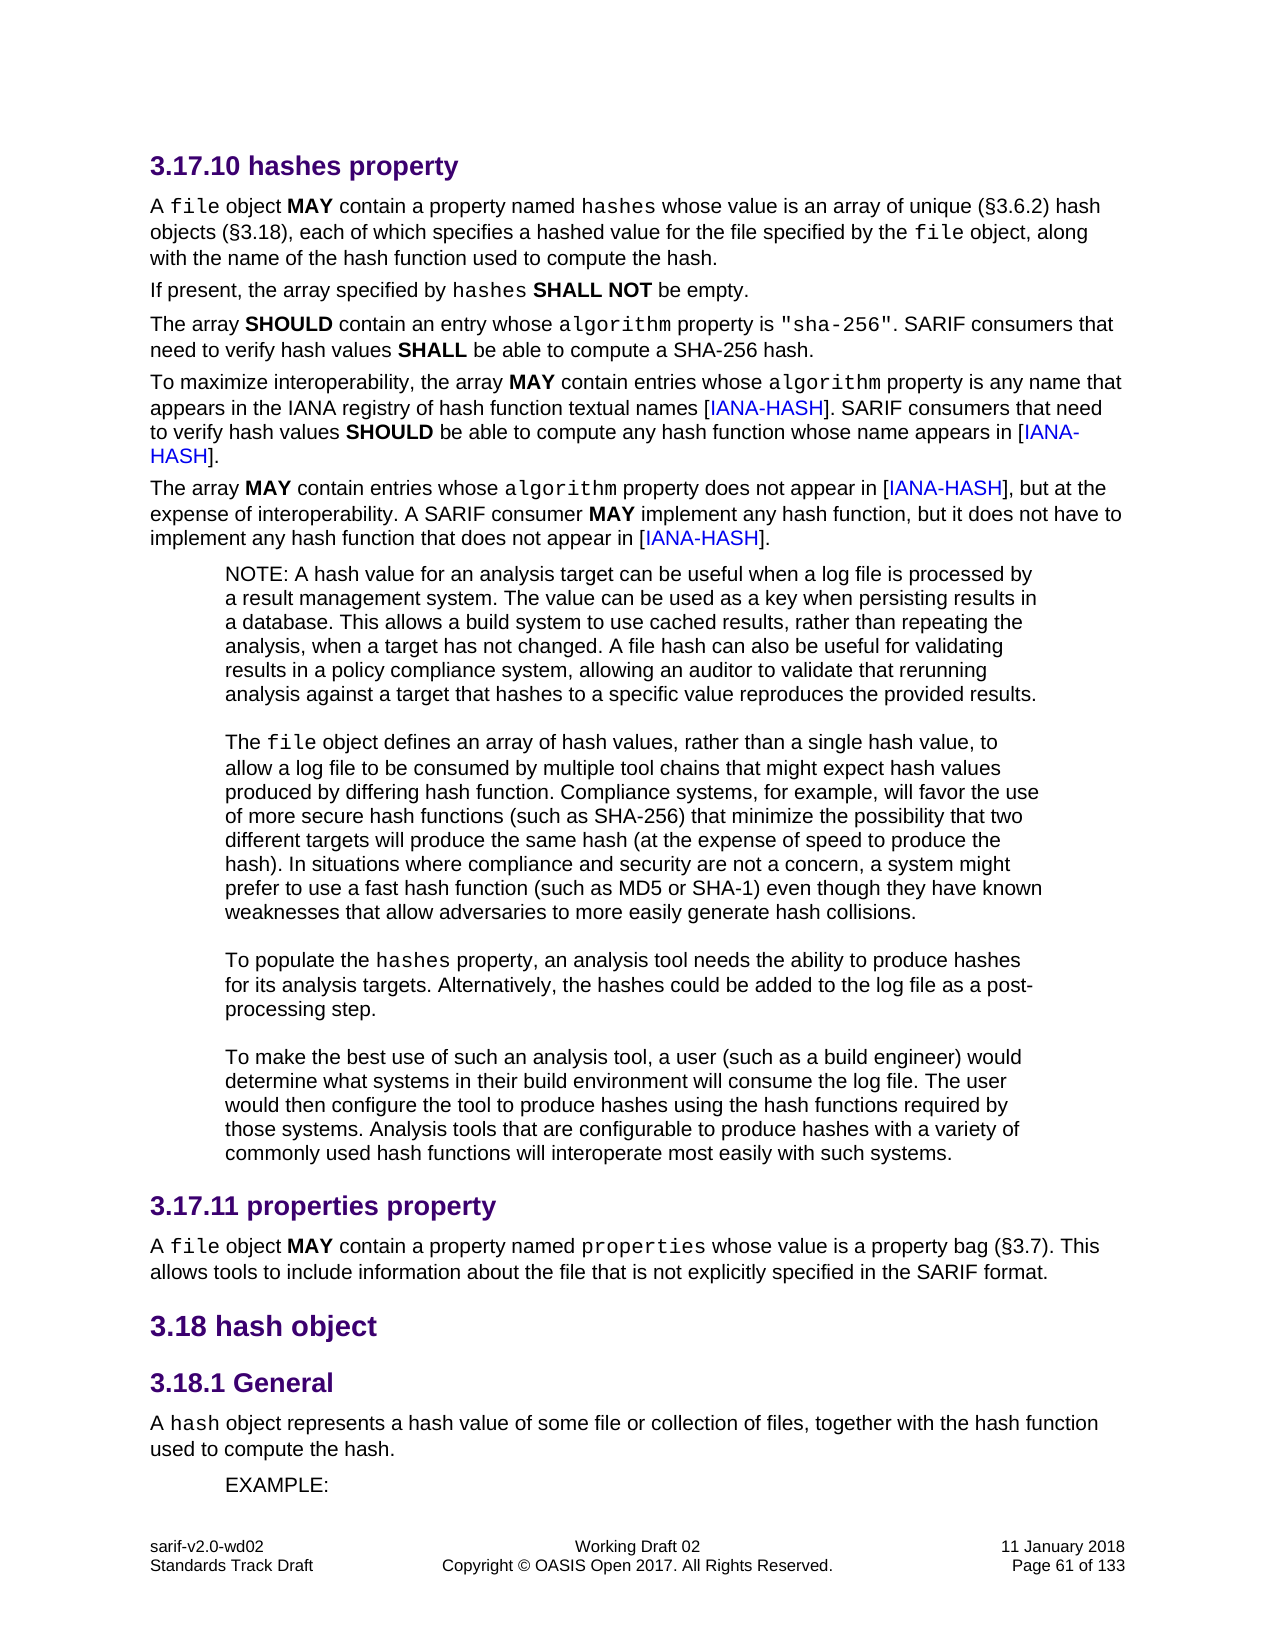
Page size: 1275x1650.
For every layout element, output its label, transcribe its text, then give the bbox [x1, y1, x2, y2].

text EXAMPLE: [225, 1473, 1050, 1497]
subtitle hash object [150, 1308, 1125, 1342]
subtitle hashes property [150, 150, 1125, 181]
text A hash object represents a hash value of some file or collection of files, together with the hash function used to compute the hash. [150, 1411, 1125, 1461]
text If present, the array specified by hashes SHALL NOT be empty. [150, 278, 1125, 303]
subtitle General [150, 1367, 1125, 1398]
subtitle properties property [150, 1190, 1125, 1221]
